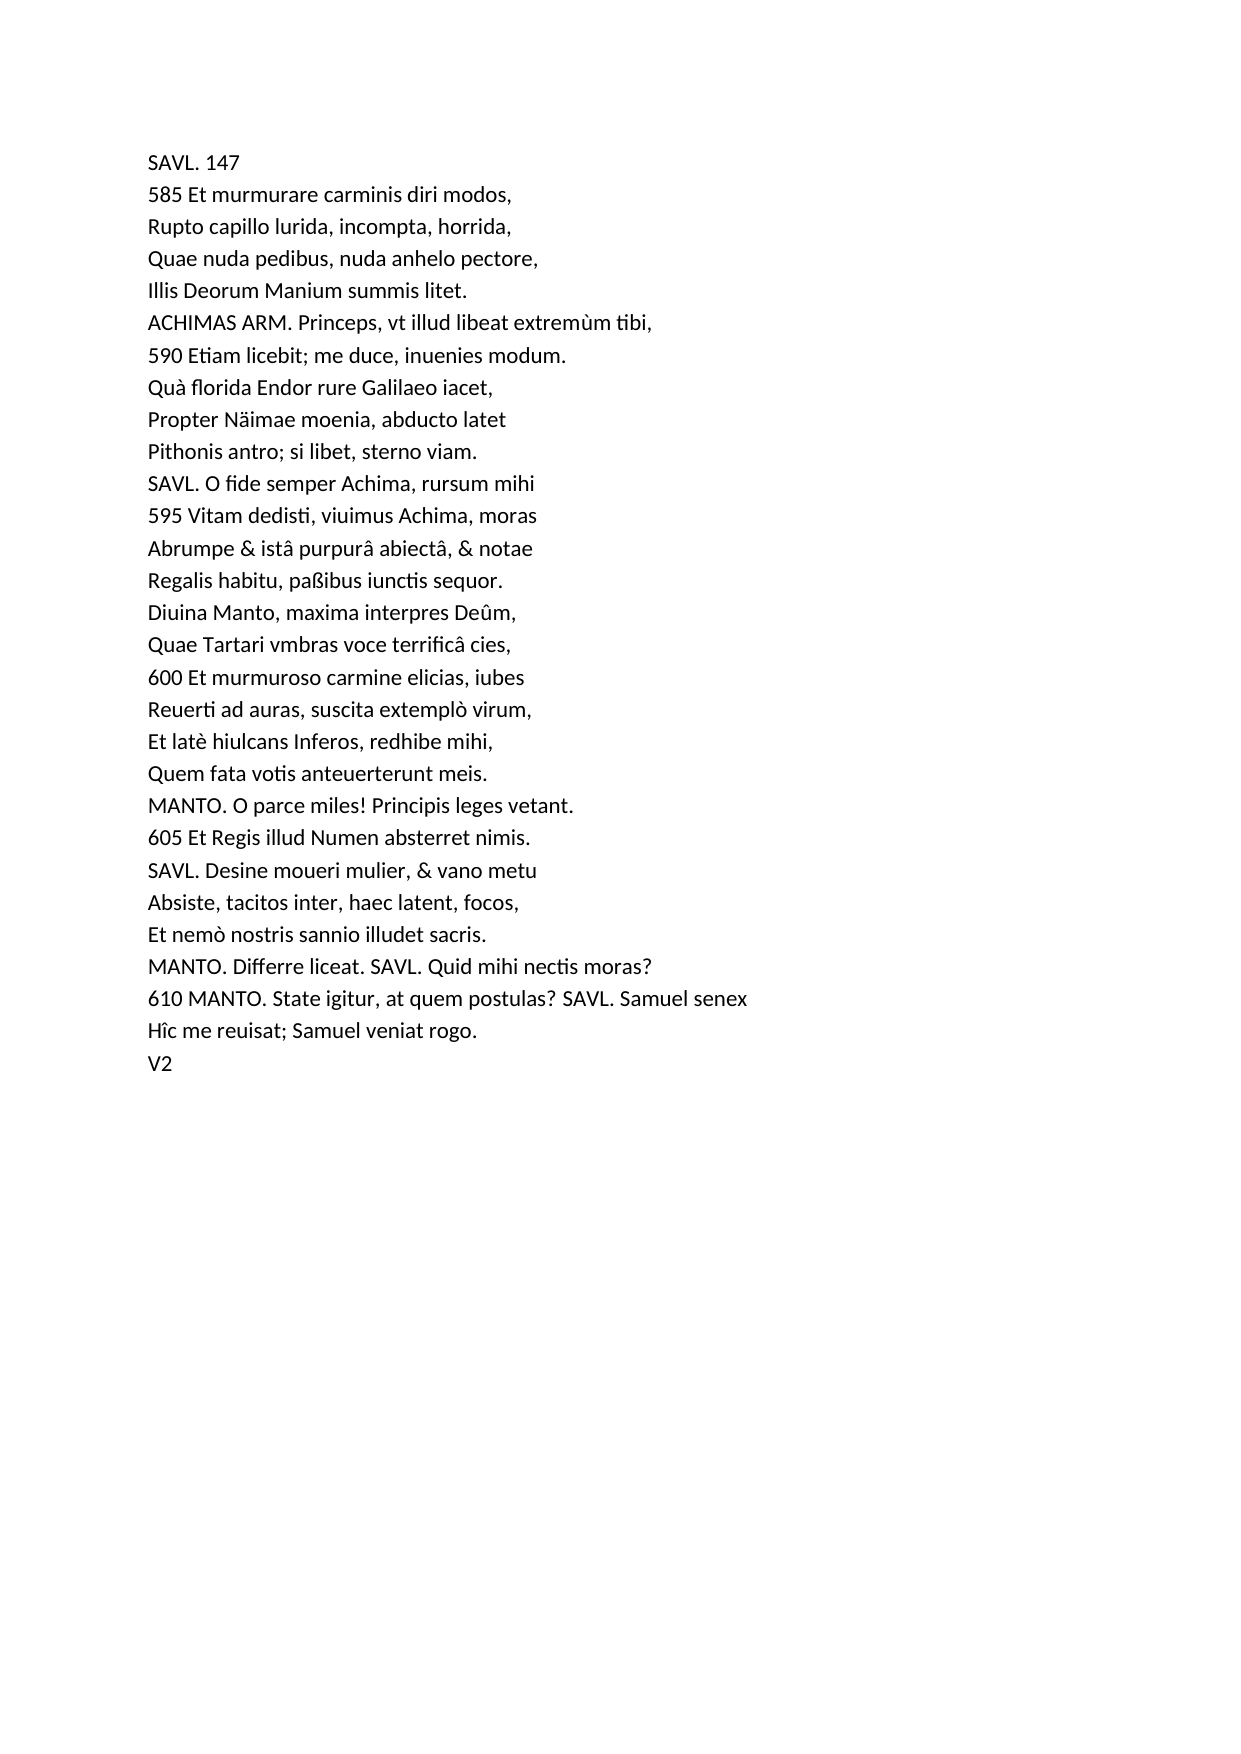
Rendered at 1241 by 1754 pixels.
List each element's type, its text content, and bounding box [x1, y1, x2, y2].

text SAVL. 147 585 Et murmurare carminis diri modos, Rupto capillo lurida, incompta, horrida, Quae nuda pedibus, nuda anhelo pectore, Illis Deorum Manium summis litet. ACHIMAS ARM. Princeps, vt illud libeat extremùm tibi, 590 Etiam licebit; me duce, inuenies modum. Quà florida Endor rure Galilaeo iacet, Propter Näimae moenia, abducto latet Pithonis antro; si libet, sterno viam. SAVL. O fide semper Achima, rursum mihi 595 Vitam dedisti, viuimus Achima, moras Abrumpe & istâ purpurâ abiectâ, & notae Regalis habitu, paßibus iunctis sequor. Diuina Manto, maxima interpres Deûm, Quae Tartari vmbras voce terrificâ cies, 600 Et murmuroso carmine elicias, iubes Reuerti ad auras, suscita extemplò virum, Et latè hiulcans Inferos, redhibe mihi, Quem fata votis anteuerterunt meis. MANTO. O parce miles! Principis leges vetant. 605 Et Regis illud Numen absterret nimis. SAVL. Desine moueri mulier, & vano metu Absiste, tacitos inter, haec latent, focos, Et nemò nostris sannio illudet sacris. MANTO. Differre liceat. SAVL. Quid mihi nectis moras? 610 MANTO. State igitur, at quem postulas? SAVL. Samuel senex Hîc me reuisat; Samuel veniat rogo. V2 [148, 148, 1093, 1109]
